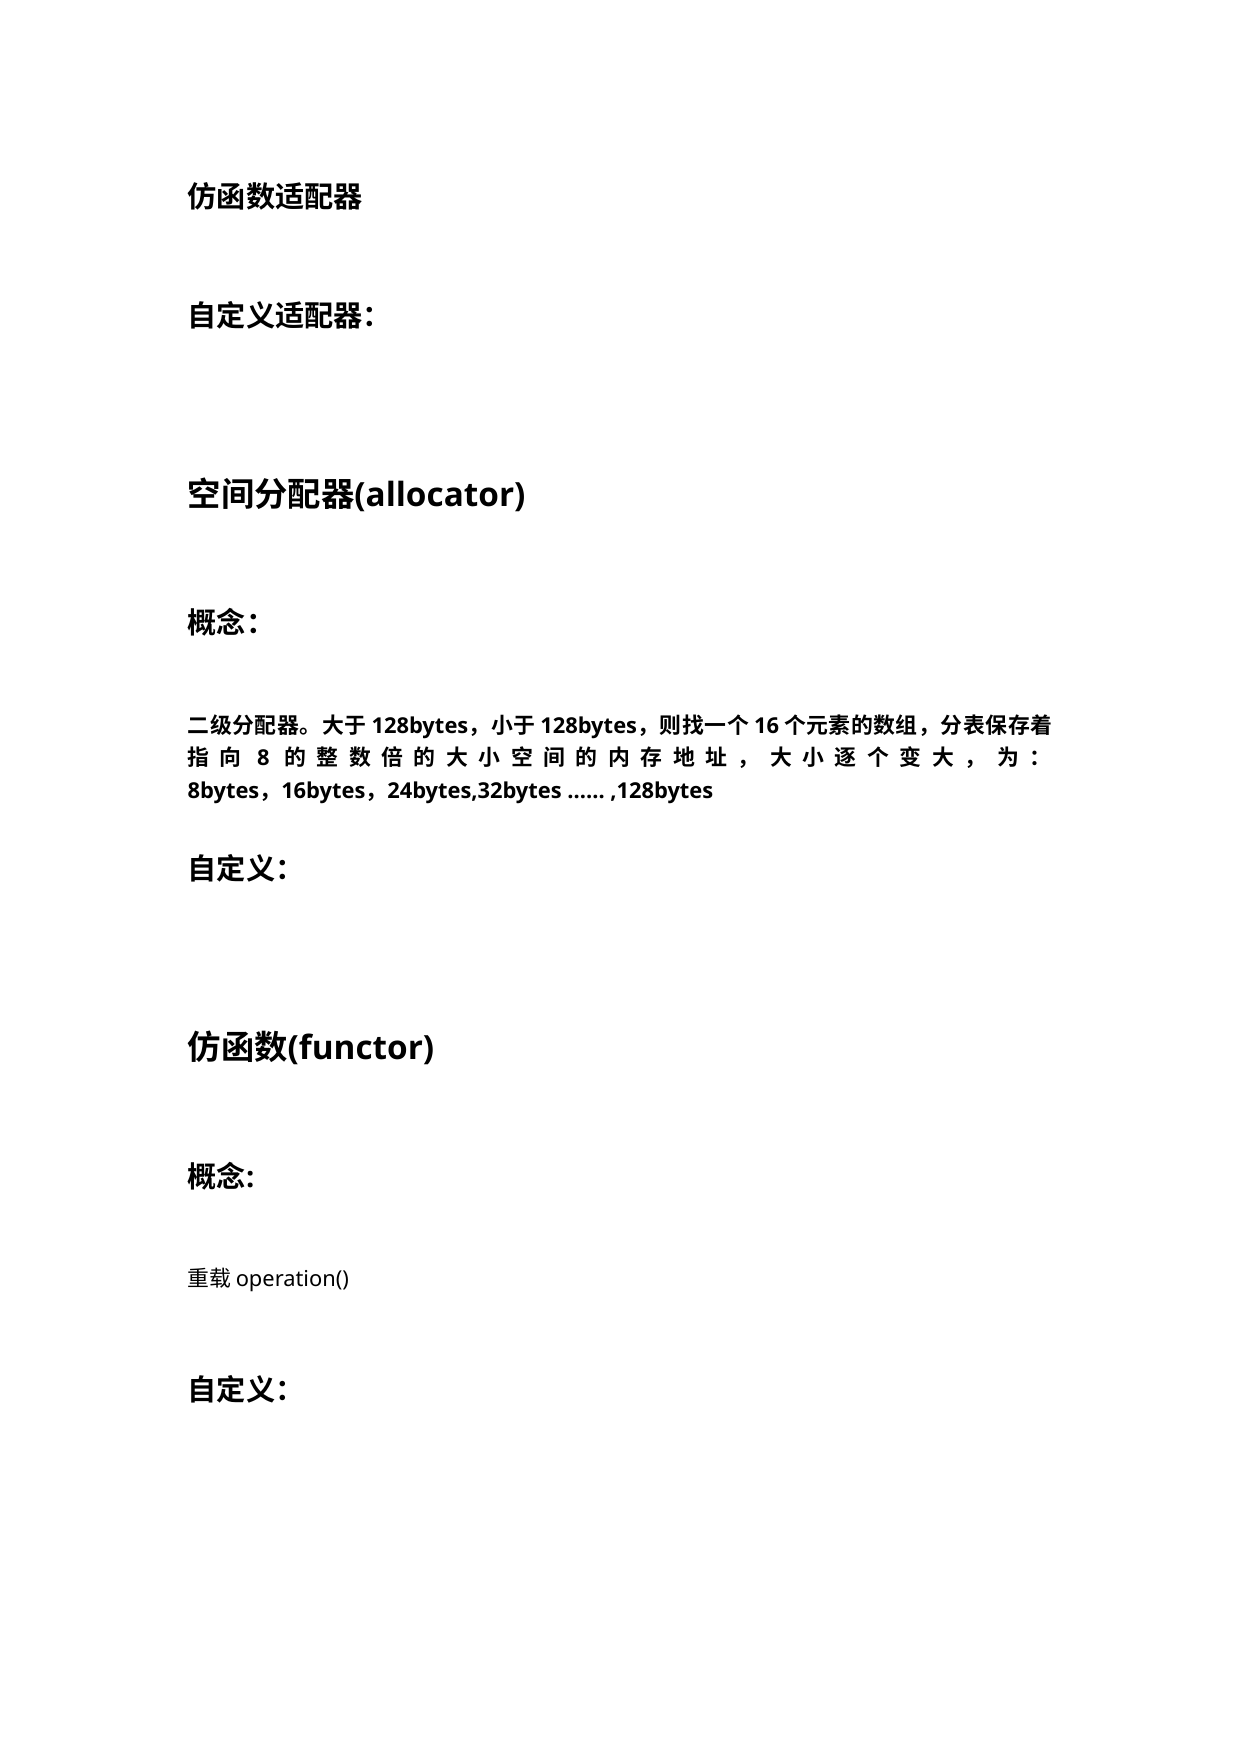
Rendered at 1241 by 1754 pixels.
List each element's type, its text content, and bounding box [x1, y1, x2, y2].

subtitle 概念: [187, 1142, 1053, 1207]
subtitle 概念： [187, 589, 1053, 654]
subtitle 自定义： [187, 1355, 1053, 1420]
subtitle 自定义适配器： [187, 281, 1053, 346]
subtitle 仿函数(functor) [187, 1013, 1053, 1078]
subtitle 空间分配器(allocator) [187, 459, 1053, 524]
text 重载operation() [187, 1261, 1053, 1293]
subtitle 自定义： [187, 834, 1053, 899]
text 二级分配器。大于128bytes，小于128bytes，则找一个16个元素的数组，分表保存着指向8的整数倍的大小空间的内存地址，大小逐个变大，为：8bytes，16bytes，24bytes,32bytes …… ,128bytes [187, 708, 1053, 805]
subtitle 仿函数适配器 [187, 162, 1053, 227]
